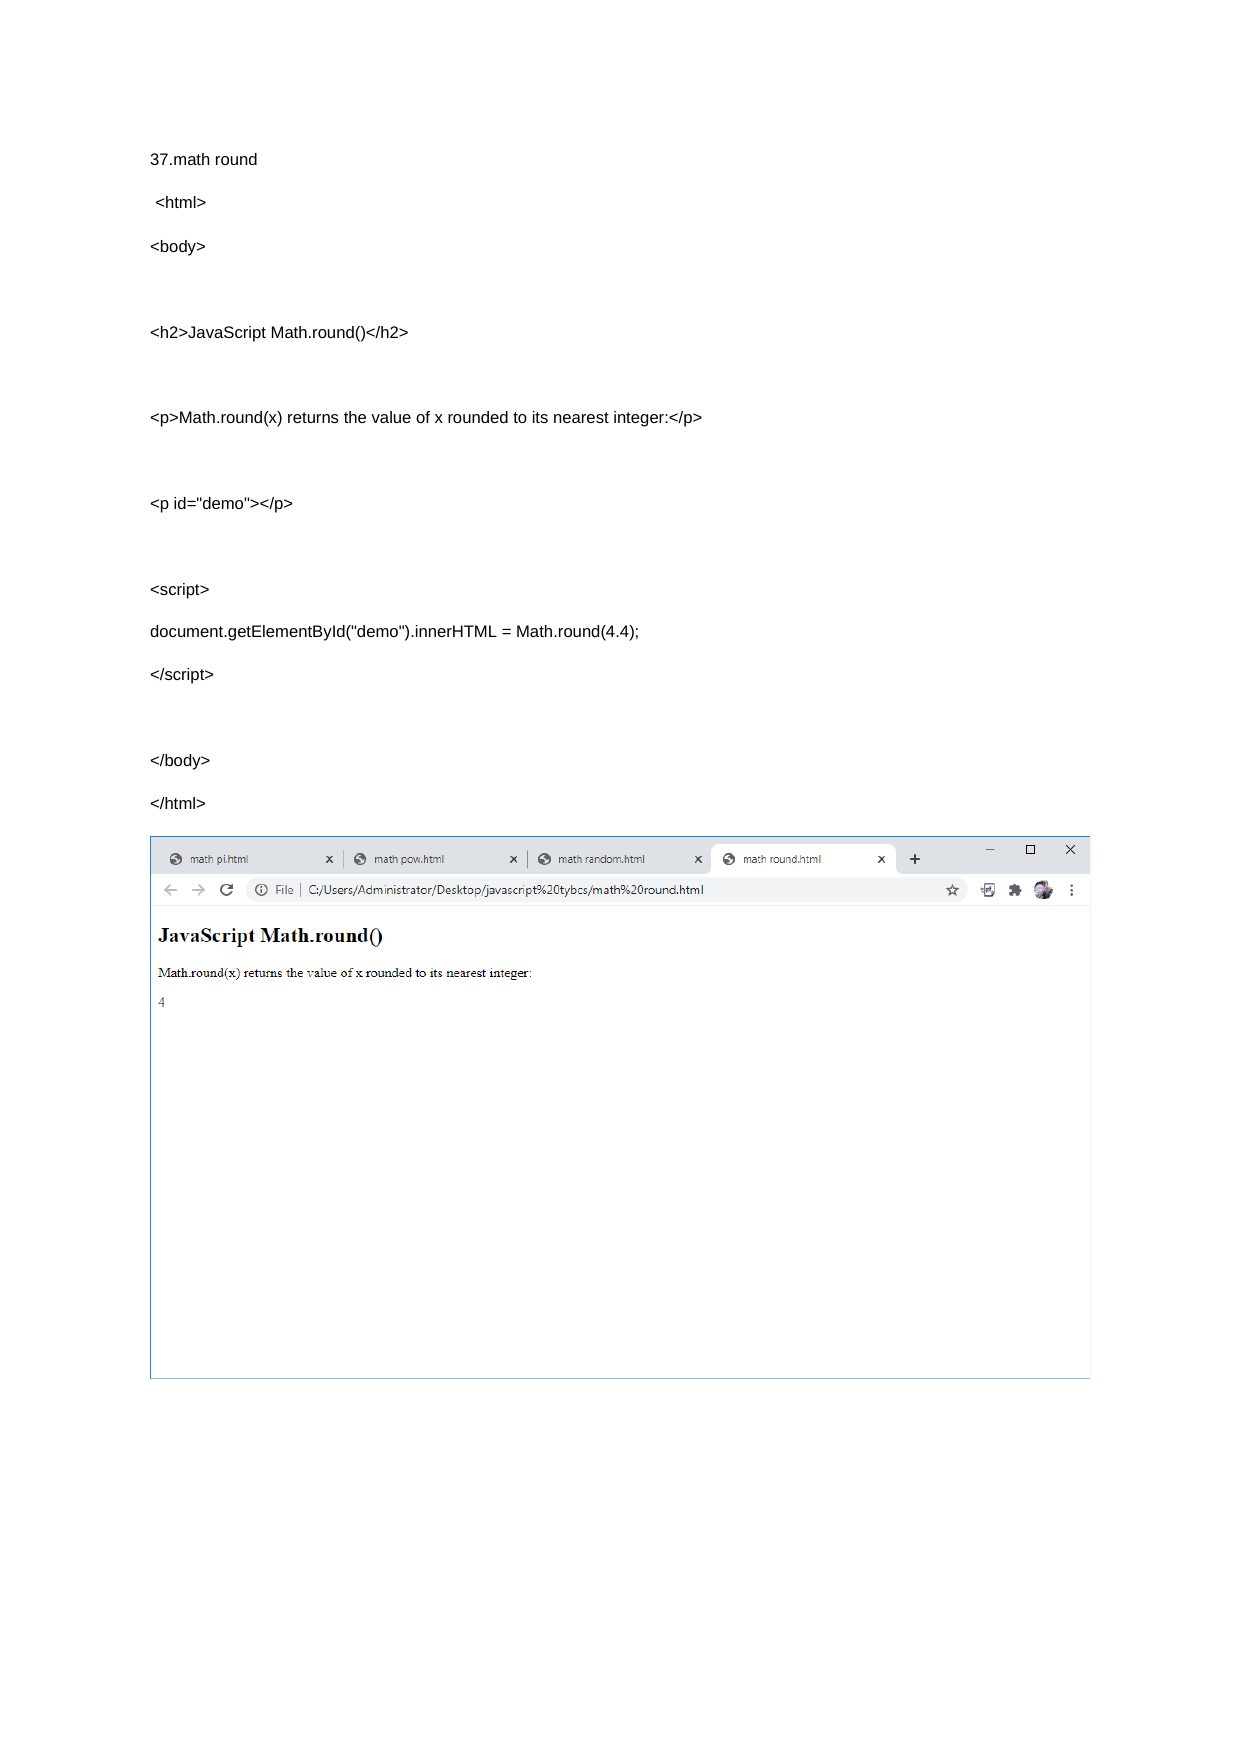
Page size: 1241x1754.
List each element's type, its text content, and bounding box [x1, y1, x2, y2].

text <body> [150, 237, 1090, 256]
text <p>Math.round(x) returns the value of x rounded to its nearest integer:</p> [150, 408, 1090, 427]
text </html> [150, 793, 1090, 813]
text 37.math round [150, 150, 1090, 169]
picture [150, 836, 1091, 1379]
text </body> [150, 751, 1090, 770]
text </script> [150, 665, 1090, 684]
text <p id="demo"></p> [150, 494, 1090, 513]
text <html> [150, 193, 1090, 212]
text <script> [150, 579, 1090, 599]
text document.getElementById("demo").innerHTML = Math.round(4.4); [150, 622, 1090, 641]
text <h2>JavaScript Math.round()</h2> [150, 323, 1090, 342]
